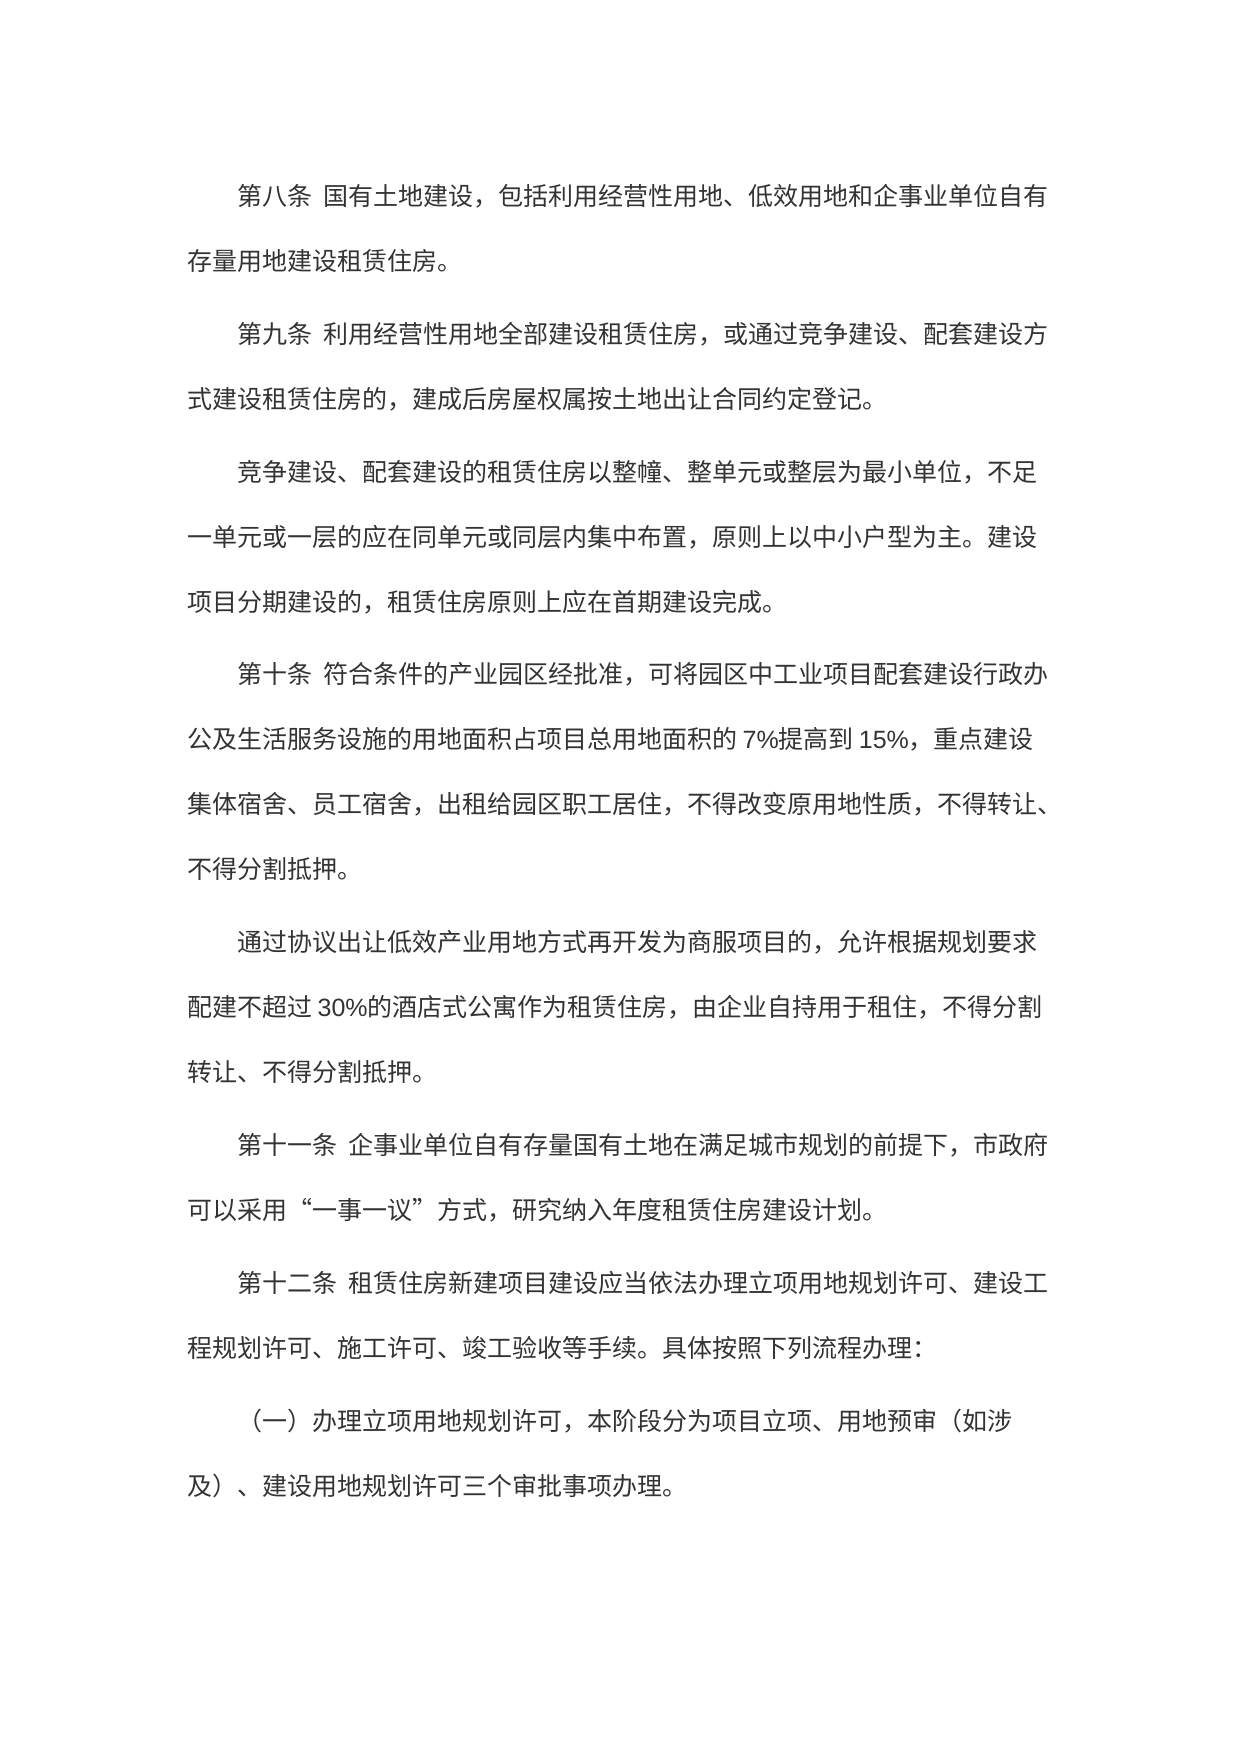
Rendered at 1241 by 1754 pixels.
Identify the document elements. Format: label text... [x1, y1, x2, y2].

text 第十一条 企事业单位自有存量国有土地在满足城市规划的前提下，市政府可以采用“一事一议”方式，研究纳入年度租赁住房建设计划。 [187, 1111, 1053, 1241]
text 通过协议出让低效产业用地方式再开发为商服项目的，允许根据规划要求配建不超过30%的酒店式公寓作为租赁住房，由企业自持用于租住，不得分割转让、不得分割抵押。 [187, 908, 1053, 1103]
text （一）办理立项用地规划许可，本阶段分为项目立项、用地预审（如涉及）、建设用地规划许可三个审批事项办理。 [187, 1387, 1053, 1517]
text 竞争建设、配套建设的租赁住房以整幢、整单元或整层为最小单位，不足一单元或一层的应在同单元或同层内集中布置，原则上以中小户型为主。建设项目分期建设的，租赁住房原则上应在首期建设完成。 [187, 438, 1053, 633]
text 第八条 国有土地建设，包括利用经营性用地、低效用地和企事业单位自有存量用地建设租赁住房。 [187, 162, 1053, 292]
text 第十二条 租赁住房新建项目建设应当依法办理立项用地规划许可、建设工程规划许可、施工许可、竣工验收等手续。具体按照下列流程办理： [187, 1249, 1053, 1379]
text 第九条 利用经营性用地全部建设租赁住房，或通过竞争建设、配套建设方式建设租赁住房的，建成后房屋权属按土地出让合同约定登记。 [187, 300, 1053, 430]
text 第十条 符合条件的产业园区经批准，可将园区中工业项目配套建设行政办公及生活服务设施的用地面积占项目总用地面积的7%提高到15%，重点建设集体宿舍、员工宿舍，出租给园区职工居住，不得改变原用地性质，不得转让、不得分割抵押。 [187, 640, 1053, 900]
